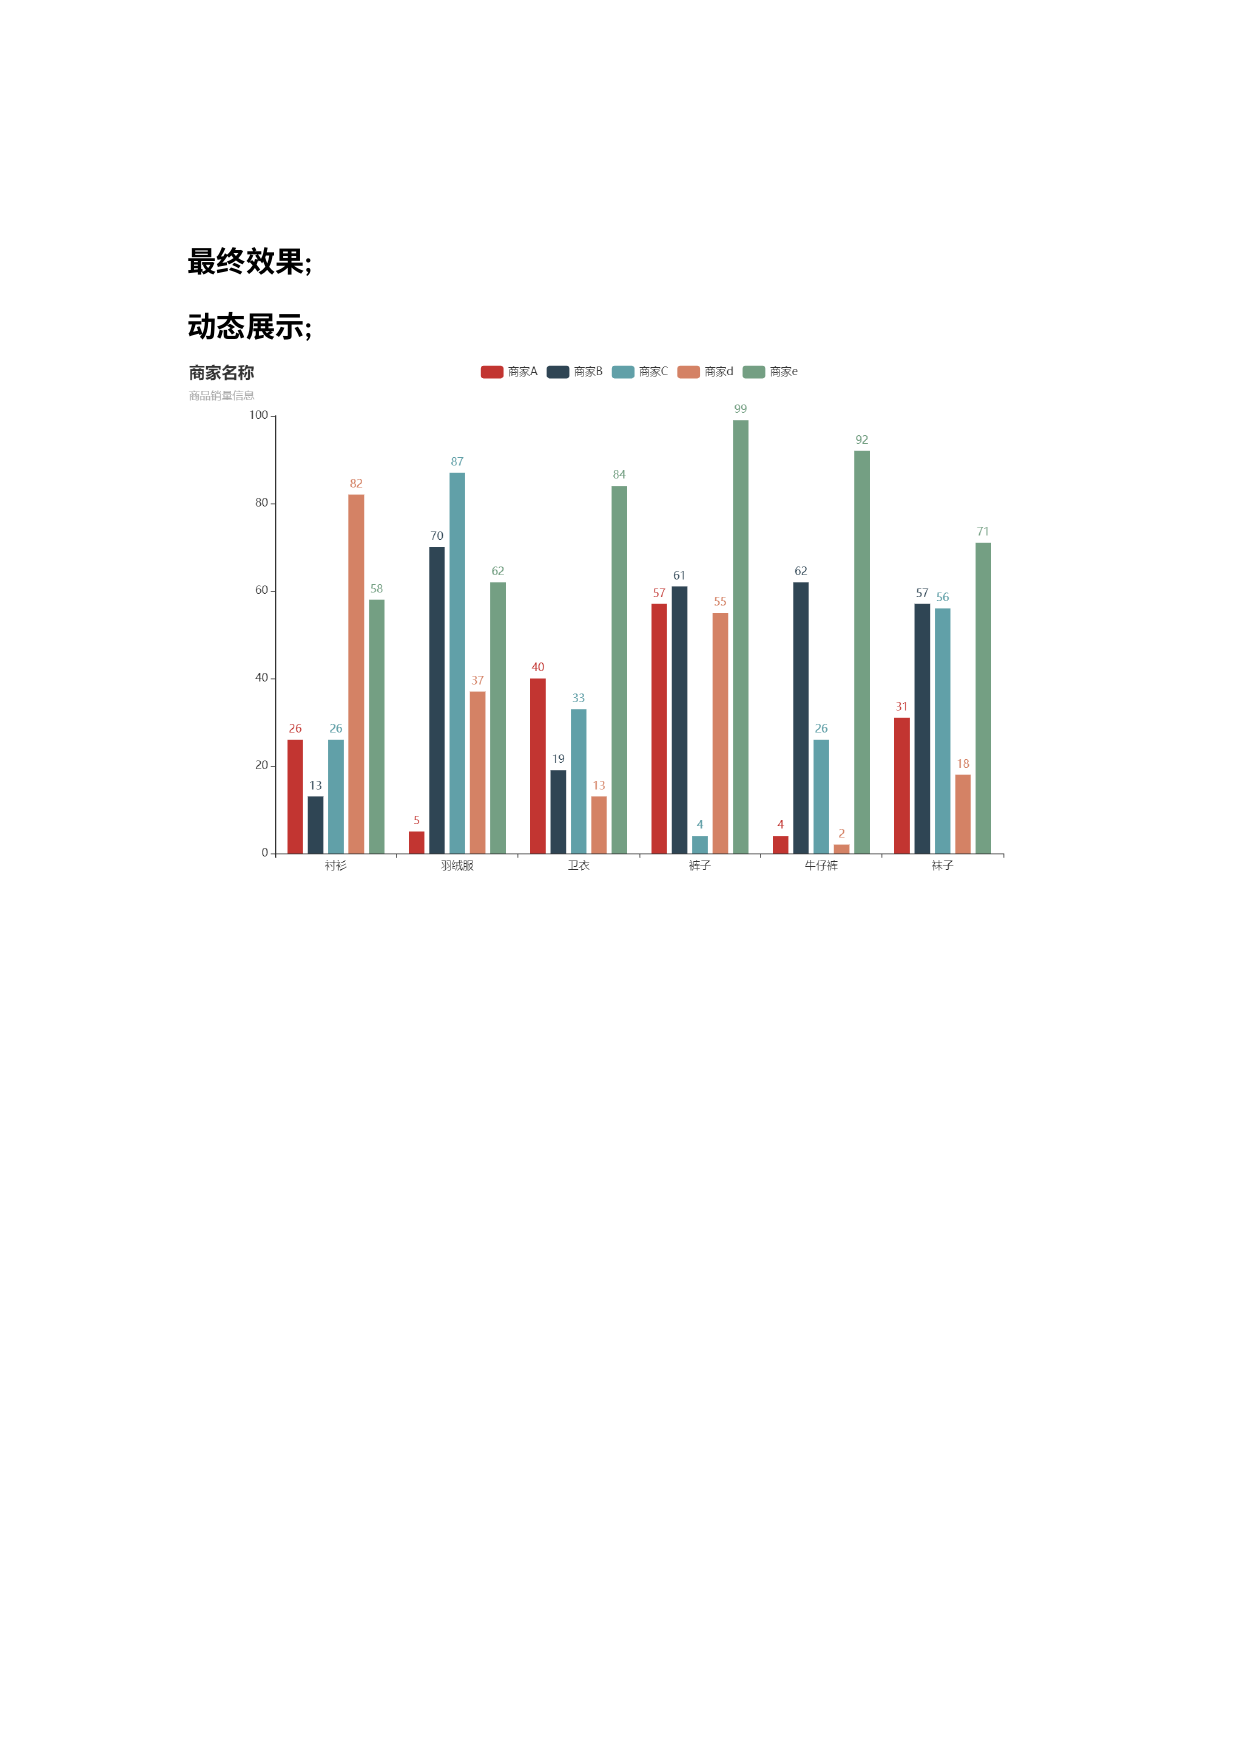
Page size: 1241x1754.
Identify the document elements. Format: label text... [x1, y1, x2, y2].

picture [187, 357, 1051, 878]
text 动态展示; [187, 292, 1053, 357]
text 最终效果; [187, 227, 1053, 292]
